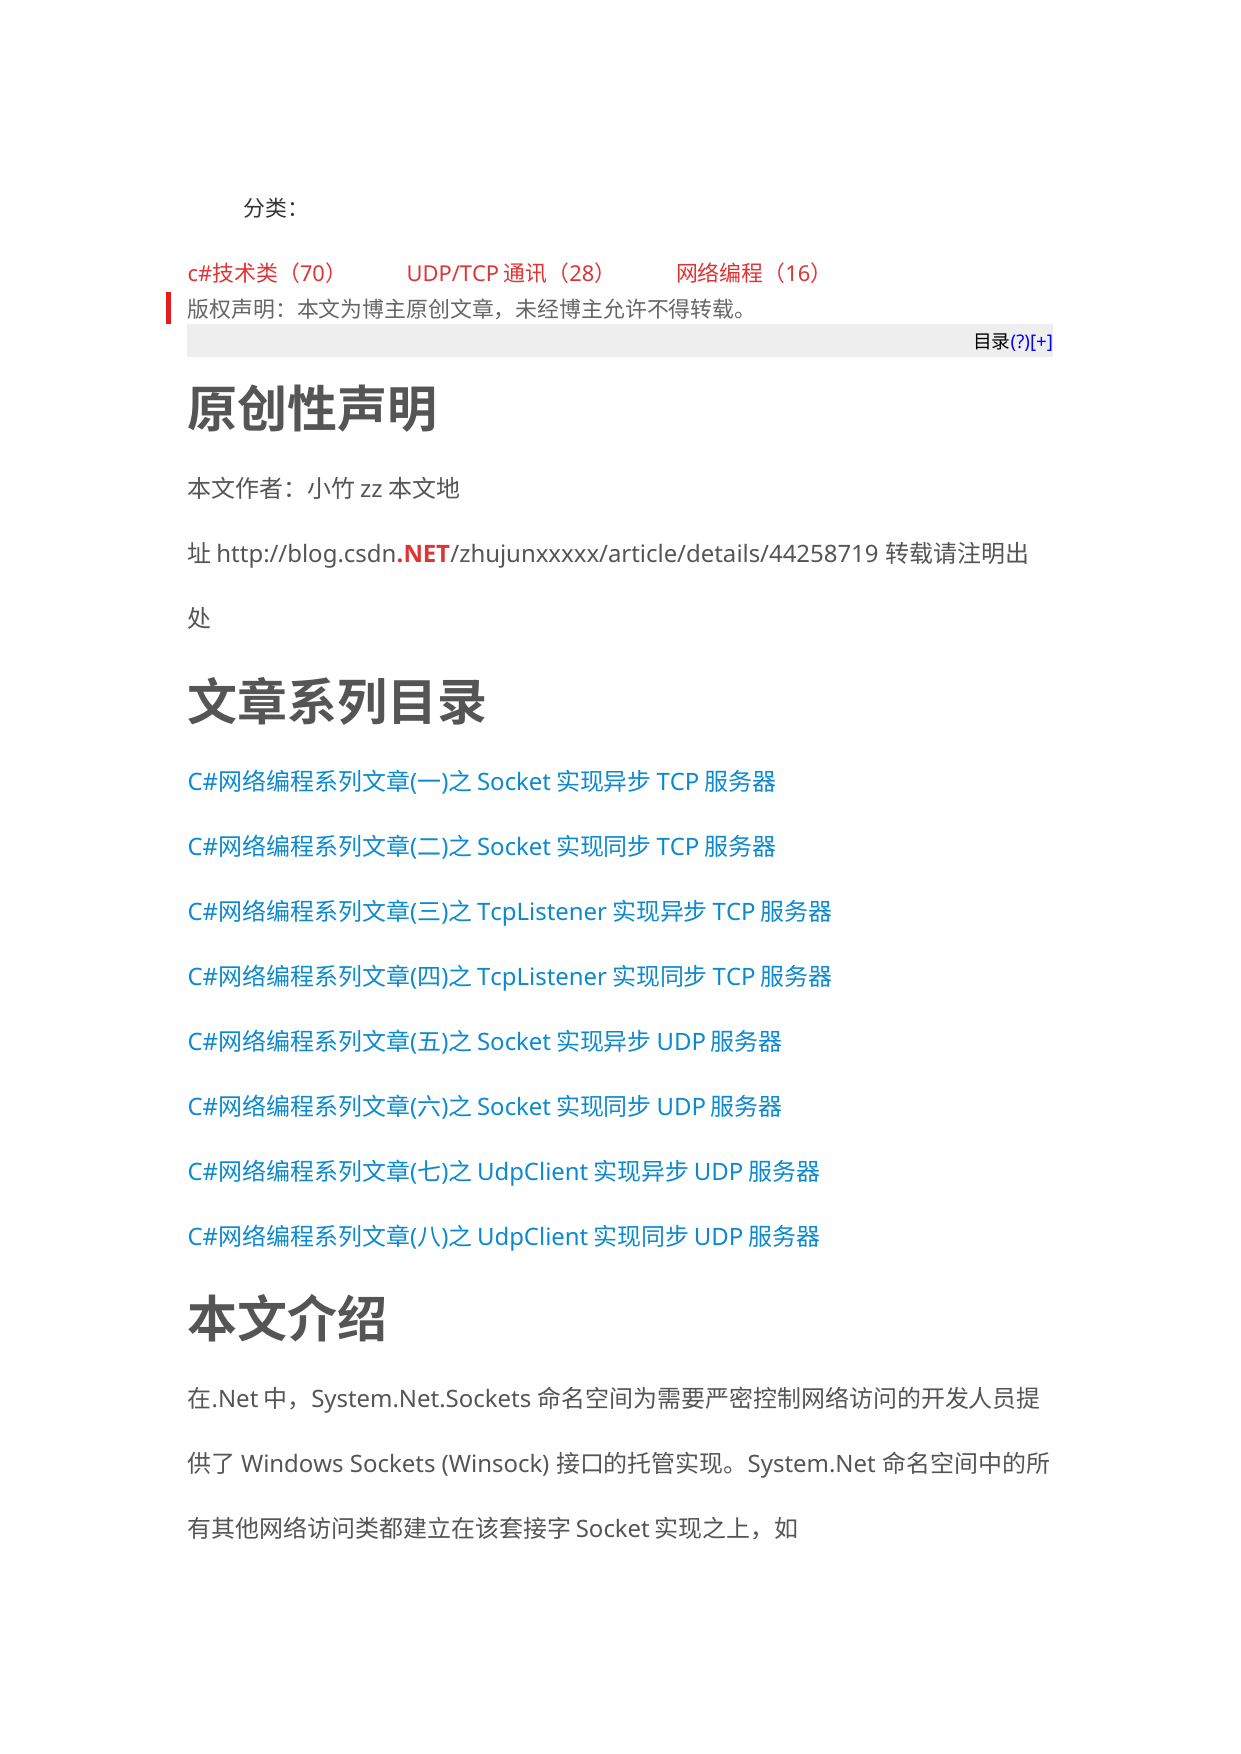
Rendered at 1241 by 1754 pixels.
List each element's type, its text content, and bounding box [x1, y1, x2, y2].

text C#网络编程系列文章(二)之Socket实现同步TCP服务器 [187, 812, 1053, 877]
text c#技术类（70） UDP/TCP通讯（28） 网络编程（16） [187, 227, 1053, 292]
text C#网络编程系列文章(四)之TcpListener实现同步TCP服务器 [187, 942, 1053, 1007]
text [187, 1364, 1053, 1559]
text C#网络编程系列文章(八)之UdpClient实现同步UDP服务器 [187, 1202, 1053, 1267]
text 文章系列目录 [187, 649, 1053, 747]
text C#网络编程系列文章(七)之UdpClient实现异步UDP服务器 [187, 1137, 1053, 1202]
text 本文介绍 [187, 1267, 1053, 1364]
text 本文作者：小竹zz 本文地址http://blog.csdn.NET/zhujunxxxxx/article/details/44258719 转载请注明出处 [187, 454, 1053, 649]
text C#网络编程系列文章(五)之Socket实现异步UDP服务器 [187, 1007, 1053, 1072]
text C#网络编程系列文章(三)之TcpListener实现异步TCP服务器 [187, 877, 1053, 942]
text C#网络编程系列文章(一)之Socket实现异步TCP服务器 [187, 747, 1053, 812]
text 版权声明：本文为博主原创文章，未经博主允许不得转载。 [187, 292, 1053, 324]
text 原创性声明 [187, 357, 1053, 454]
text C#网络编程系列文章(六)之Socket实现同步UDP服务器 [187, 1072, 1053, 1137]
text 目录(?)[+] [187, 324, 1053, 357]
text 分类： [187, 162, 1053, 227]
